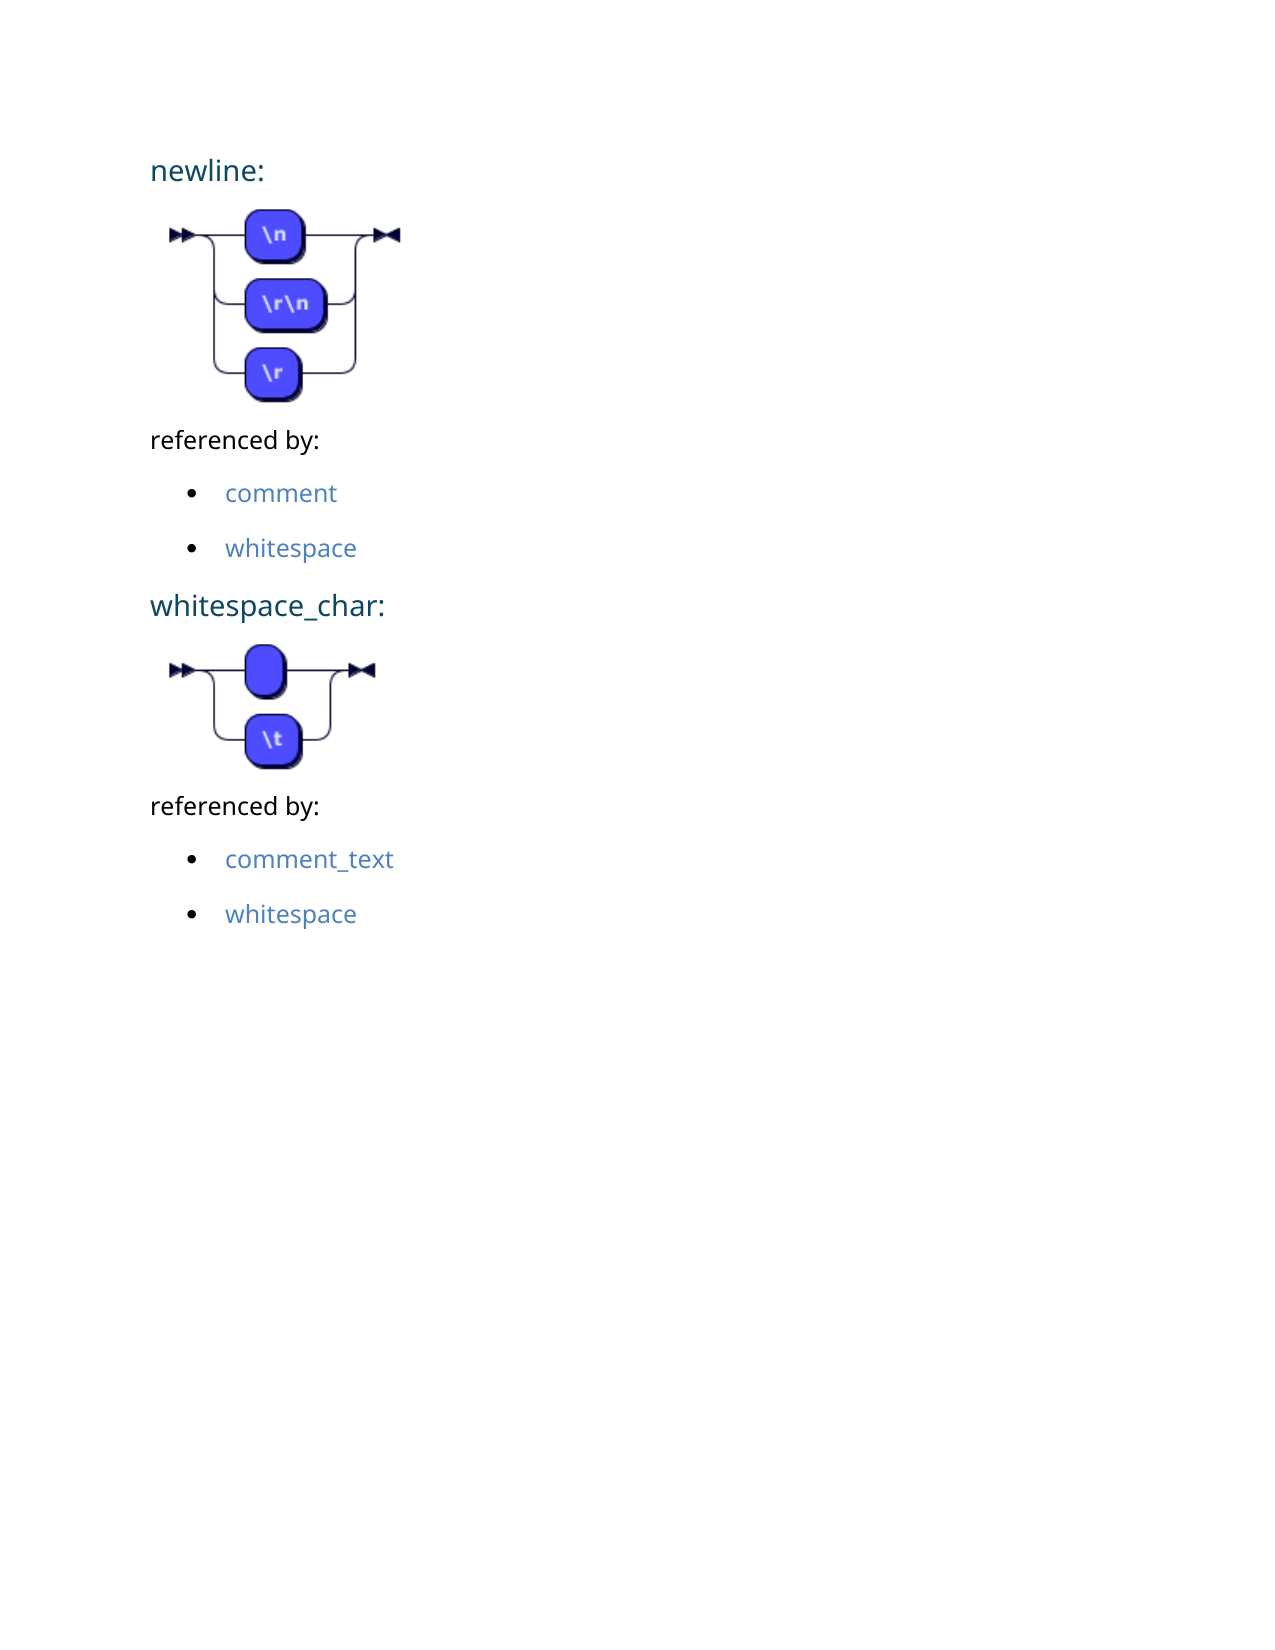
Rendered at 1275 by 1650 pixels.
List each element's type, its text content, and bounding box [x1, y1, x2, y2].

picture [168, 208, 402, 404]
list whitespace [187, 897, 1125, 931]
picture [168, 643, 377, 771]
list comment [187, 475, 1125, 509]
subtitle newline: [150, 150, 1125, 190]
list comment_text [187, 842, 1125, 876]
list whitespace [187, 530, 1125, 564]
text referenced by: [150, 789, 1125, 823]
text referenced by: [150, 422, 1125, 457]
subtitle whitespace_char: [150, 585, 1125, 625]
